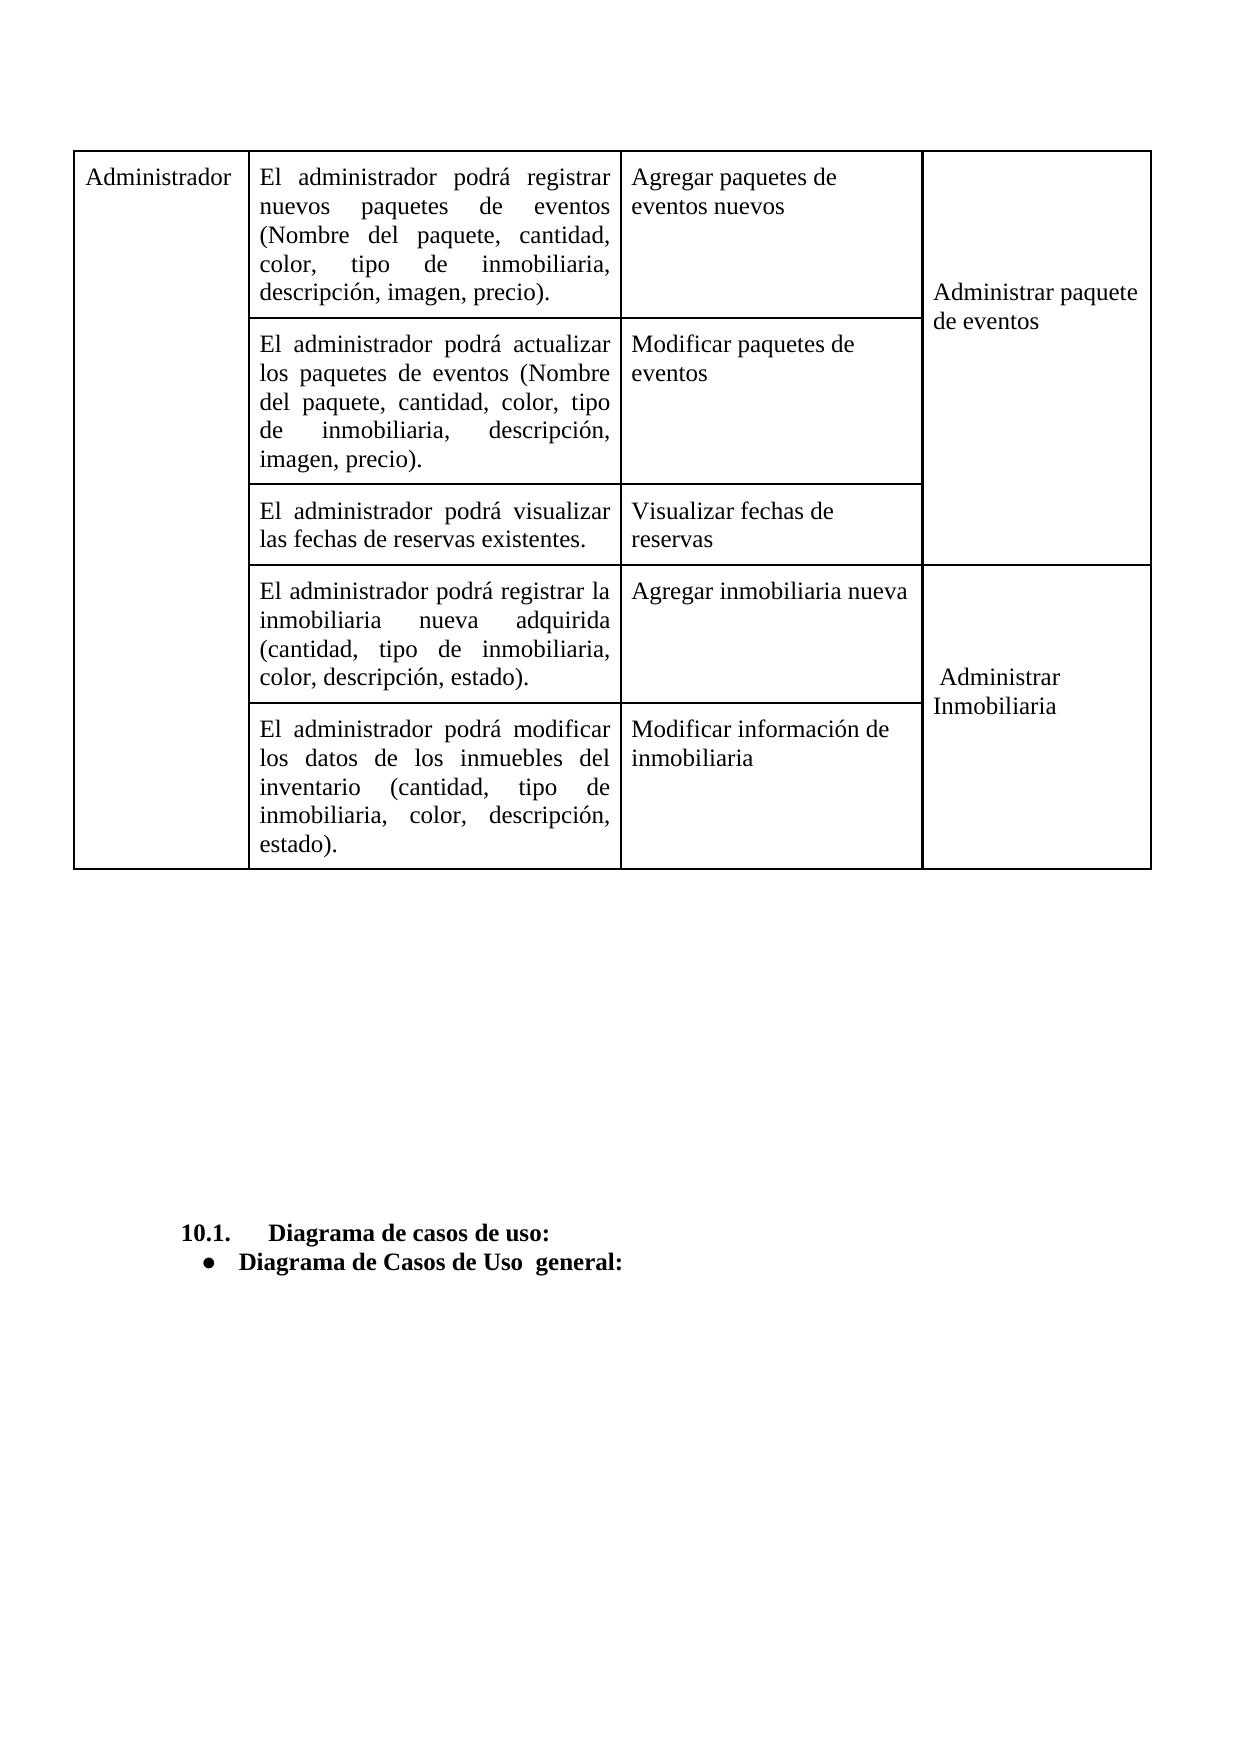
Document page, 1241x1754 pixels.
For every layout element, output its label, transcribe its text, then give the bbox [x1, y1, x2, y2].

table_cell Visualizar fechas de reservas [622, 485, 921, 564]
table_cell Agregar inmobiliaria nueva [622, 566, 921, 702]
table_cell El administrador podrá registrar la inmobiliaria nueva adquirida (cantidad, tipo de inmobiliaria, color, descripción, estado). [250, 566, 620, 702]
table_cell Modificar información de inmobiliaria [622, 704, 921, 868]
table_cell Administrar paquete de eventos [924, 152, 1150, 564]
table_cell Administrador [75, 152, 248, 868]
table_cell El administrador podrá visualizar las fechas de reservas existentes. [250, 485, 620, 564]
table_cell El administrador podrá registrar nuevos paquetes de eventos (Nombre del paquete, cantidad, color, tipo de inmobiliaria, descripción, imagen, precio). [250, 152, 620, 317]
table_cell El administrador podrá actualizar los paquetes de eventos (Nombre del paquete, cantidad, color, tipo de inmobiliaria, descripción, imagen, precio). [250, 319, 620, 483]
list Diagrama de Casos de Uso general: [201, 1247, 1090, 1275]
table_cell Agregar paquetes de eventos nuevos [622, 152, 921, 317]
table_cell Modificar paquetes de eventos [622, 319, 921, 483]
table_cell El administrador podrá modificar los datos de los inmuebles del inventario (cantidad, tipo de inmobiliaria, color, descripción, estado). [250, 704, 620, 868]
list Diagrama de casos de uso: [231, 1218, 1090, 1247]
table_cell Administrar Inmobiliaria [924, 566, 1150, 868]
